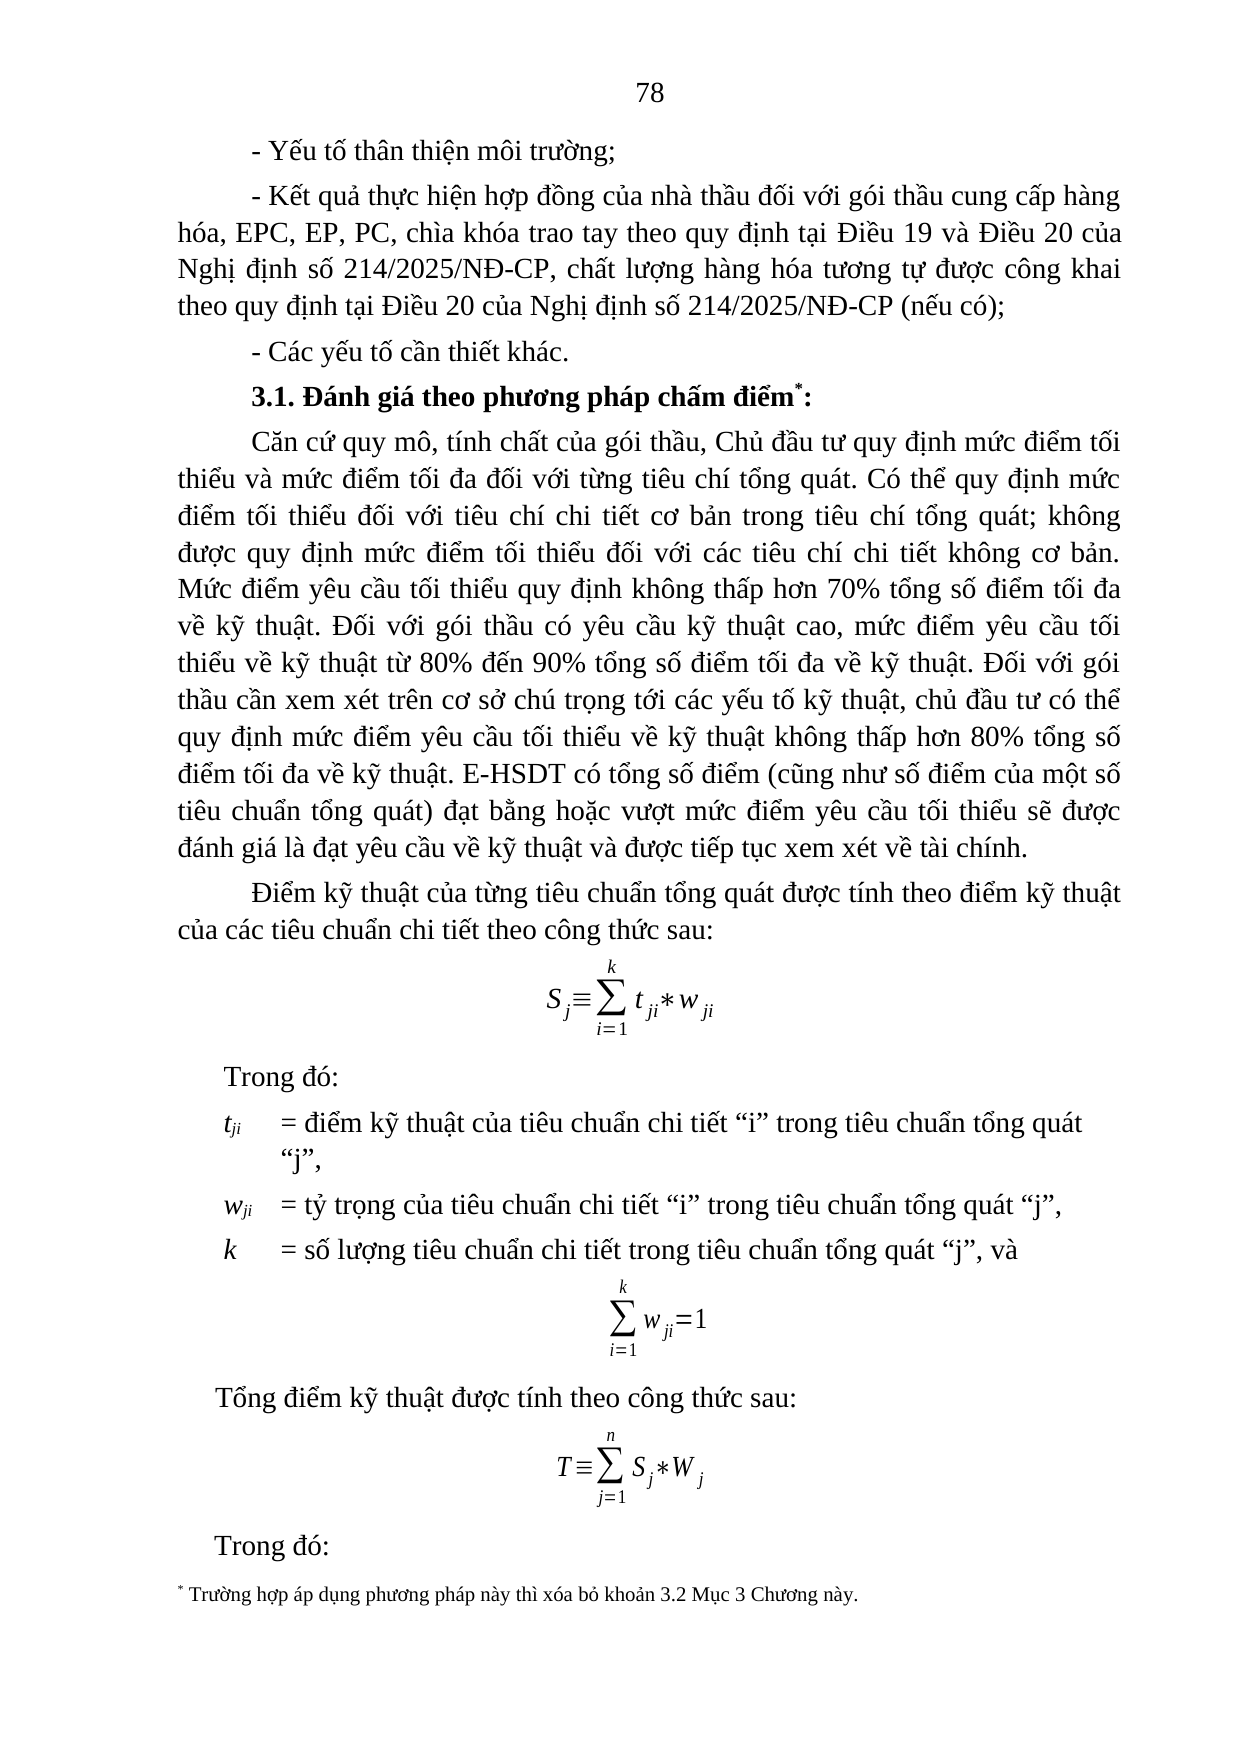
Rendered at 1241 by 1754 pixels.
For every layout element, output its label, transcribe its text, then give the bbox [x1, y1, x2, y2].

text 3.1. Đánh giá theo phương pháp chấm điểm: [177, 379, 1122, 412]
list Tổng điểm kỹ thuật được tính theo công thức sau: [215, 1380, 1104, 1413]
list k = số lượng tiêu chuẩn chi tiết trong tiêu chuẩn tổng quát “j”, và [223, 1232, 1104, 1266]
text - Các yếu tố cần thiết khác. [177, 334, 1122, 367]
text - Kết quả thực hiện hợp đồng của nhà thầu đối với gói thầu cung cấp hàng hóa, EPC, EP, PC, chìa khóa trao tay theo quy định tại Điều 19 và Điều 20 của Nghị định số 214/2025/NĐ-CP, chất lượng hàng hóa tương tự được công khai theo quy định tại Điều 20 của Nghị định số 214/2025/NĐ-CP (nếu có); [177, 178, 1122, 322]
text Điểm kỹ thuật của từng tiêu chuẩn tổng quát được tính theo điểm kỹ thuật của các tiêu chuẩn chi tiết theo công thức sau: [177, 875, 1122, 945]
list Trong đó: [214, 1528, 1104, 1561]
text - Yếu tố thân thiện môi trường; [177, 133, 1122, 166]
text Căn cứ quy mô, tính chất của gói thầu, Chủ đầu tư quy định mức điểm tối thiểu và mức điểm tối đa đối với từng tiêu chí tổng quát. Có thể quy định mức điểm tối thiểu đối với tiêu chí chi tiết cơ bản trong tiêu chí tổng quát; không được quy định mức điểm tối thiểu đối với các tiêu chí chi tiết không cơ bản. Mức điểm yêu cầu tối thiểu quy định không thấp hơn 70% tổng số điểm tối đa về kỹ thuật. Đối với gói thầu có yêu cầu kỹ thuật cao, mức điểm yêu cầu tối thiểu về kỹ thuật từ 80% đến 90% tổng số điểm tối đa về kỹ thuật. Đối với gói thầu cần xem xét trên cơ sở chú trọng tới các yếu tố kỹ thuật, chủ đầu tư có thể quy định mức điểm yêu cầu tối thiểu về kỹ thuật không thấp hơn 80% tổng số điểm tối đa về kỹ thuật. E-HSDT có tổng số điểm (cũng như số điểm của một số tiêu chuẩn tổng quát) đạt bằng hoặc vượt mức điểm yêu cầu tối thiểu sẽ được đánh giá là đạt yêu cầu về kỹ thuật và được tiếp tục xem xét về tài chính. [177, 424, 1122, 863]
list wji = tỷ trọng của tiêu chuẩn chi tiết “i” trong tiêu chuẩn tổng quát “j”, [223, 1187, 1104, 1220]
list Trong đó: [223, 1059, 1104, 1093]
list tji = điểm kỹ thuật của tiêu chuẩn chi tiết “i” trong tiêu chuẩn tổng quát “j”, [223, 1105, 1104, 1175]
